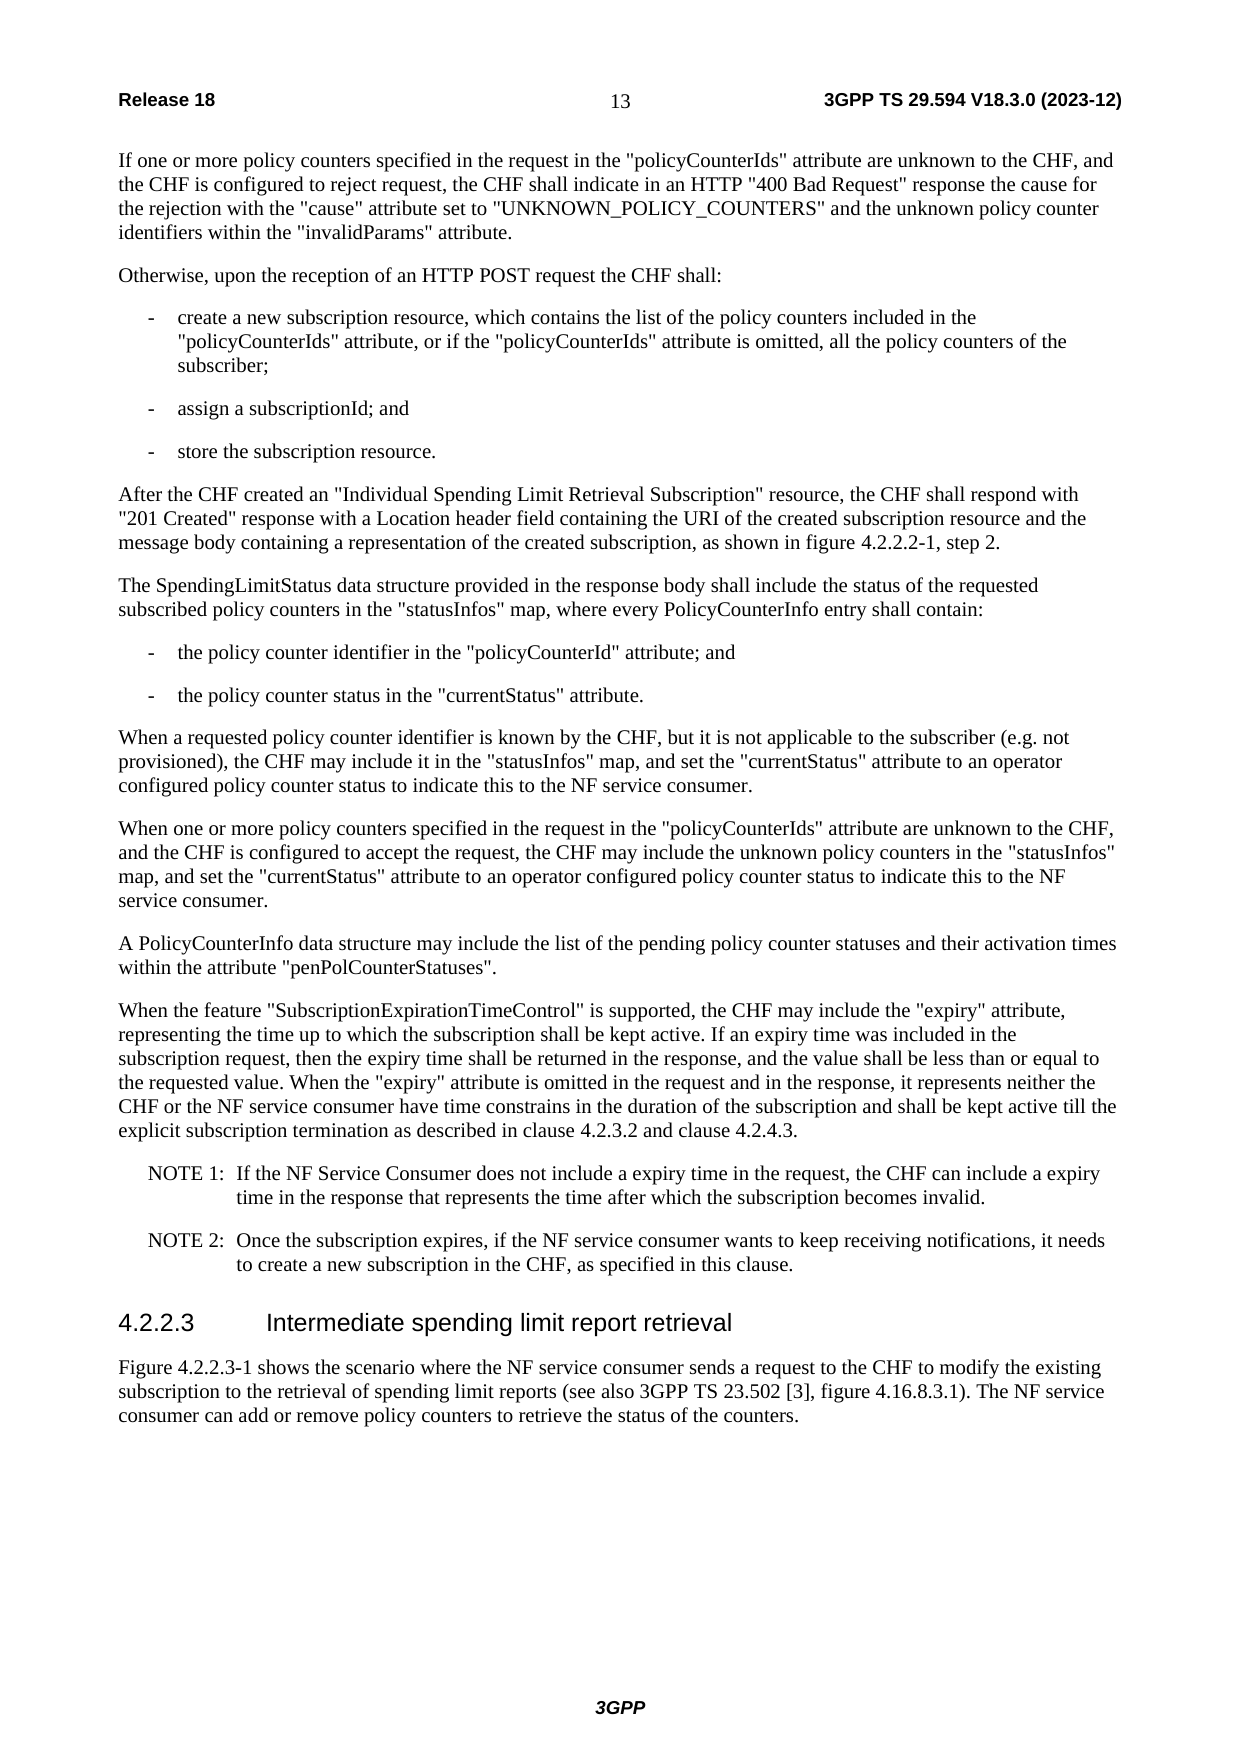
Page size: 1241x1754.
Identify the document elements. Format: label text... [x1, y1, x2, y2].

text If one or more policy counters specified in the request in the "policyCounterIds" attribute are unknown to the CHF, and the CHF is configured to reject request, the CHF shall indicate in an HTTP "400 Bad Request" response the cause for the rejection with the "cause" attribute set to "UNKNOWN_POLICY_COUNTERS" and the unknown policy counter identifiers within the "invalidParams" attribute. [118, 147, 1122, 244]
text NOTE 2: Once the subscription expires, if the NF service consumer wants to keep receiving notifications, it needs to create a new subscription in the CHF, as specified in this clause. [148, 1228, 1122, 1276]
text NOTE 1: If the NF Service Consumer does not include a expiry time in the request, the CHF can include a expiry time in the response that represents the time after which the subscription becomes invalid. [148, 1161, 1122, 1209]
text Figure 4.2.2.3-1 shows the scenario where the NF service consumer sends a request to the CHF to modify the existing subscription to the retrieval of spending limit reports (see also 3GPP TS 23.502 [3], figure 4.16.8.3.1). The NF service consumer can add or remove policy counters to retrieve the status of the counters. [118, 1355, 1122, 1427]
text When a requested policy counter identifier is known by the CHF, but it is not applicable to the subscriber (e.g. not provisioned), the CHF may include it in the "statusInfos" map, and set the "currentStatus" attribute to an operator configured policy counter status to indicate this to the NF service consumer. [118, 725, 1122, 797]
text - the policy counter identifier in the "policyCounterId" attribute; and [148, 640, 1122, 664]
text The SpendingLimitStatus data structure provided in the response body shall include the status of the requested subscribed policy counters in the "statusInfos" map, where every PolicyCounterInfo entry shall contain: [118, 573, 1122, 621]
text Otherwise, upon the reception of an HTTP POST request the CHF shall: [118, 262, 1122, 287]
text - create a new subscription resource, which contains the list of the policy counters included in the "policyCounterIds" attribute, or if the "policyCounterIds" attribute is omitted, all the policy counters of the subscriber; [148, 305, 1122, 377]
text - assign a subscriptionId; and [148, 396, 1122, 420]
text After the CHF created an "Individual Spending Limit Retrieval Subscription" resource, the CHF shall respond with "201 Created" response with a Location header field containing the URI of the created subscription resource and the message body containing a representation of the created subscription, as shown in figure 4.2.2.2-1, step 2. [118, 482, 1122, 554]
subtitle 4.2.2.3 Intermediate spending limit report retrieval [118, 1307, 1122, 1336]
text A PolicyCounterInfo data structure may include the list of the pending policy counter statuses and their activation times within the attribute "penPolCounterStatuses". [118, 931, 1122, 979]
text When one or more policy counters specified in the request in the "policyCounterIds" attribute are unknown to the CHF, and the CHF is configured to accept the request, the CHF may include the unknown policy counters in the "statusInfos" map, and set the "currentStatus" attribute to an operator configured policy counter status to indicate this to the NF service consumer. [118, 816, 1122, 912]
text - store the subscription resource. [148, 439, 1122, 463]
text When the feature "SubscriptionExpirationTimeControl" is supported, the CHF may include the "expiry" attribute, representing the time up to which the subscription shall be kept active. If an expiry time was included in the subscription request, then the expiry time shall be returned in the response, and the value shall be less than or equal to the requested value. When the "expiry" attribute is omitted in the request and in the response, it represents neither the CHF or the NF service consumer have time constrains in the duration of the subscription and shall be kept active till the explicit subscription termination as described in clause 4.2.3.2 and clause 4.2.4.3. [118, 998, 1122, 1142]
text - the policy counter status in the "currentStatus" attribute. [148, 682, 1122, 707]
